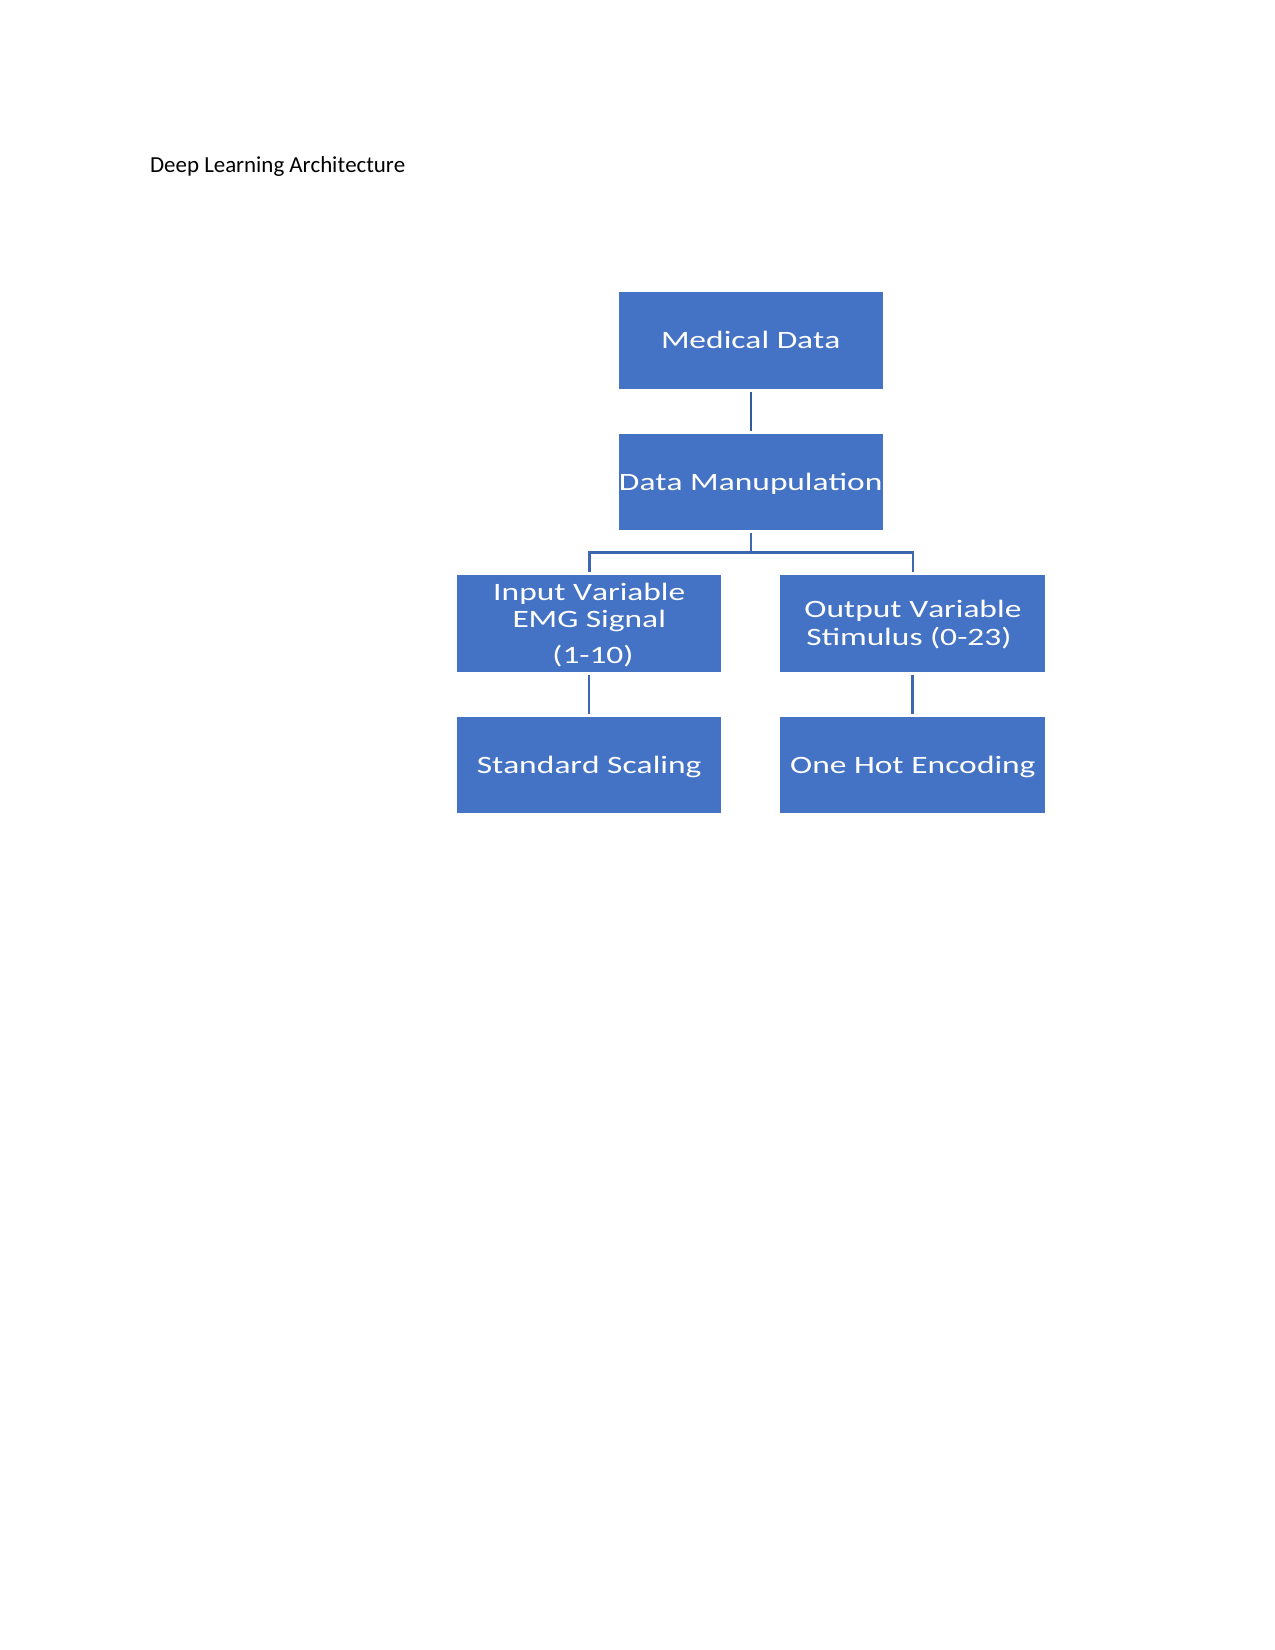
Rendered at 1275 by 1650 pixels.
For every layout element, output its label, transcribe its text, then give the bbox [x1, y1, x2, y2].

text Deep Learning Architecture [150, 150, 1125, 178]
